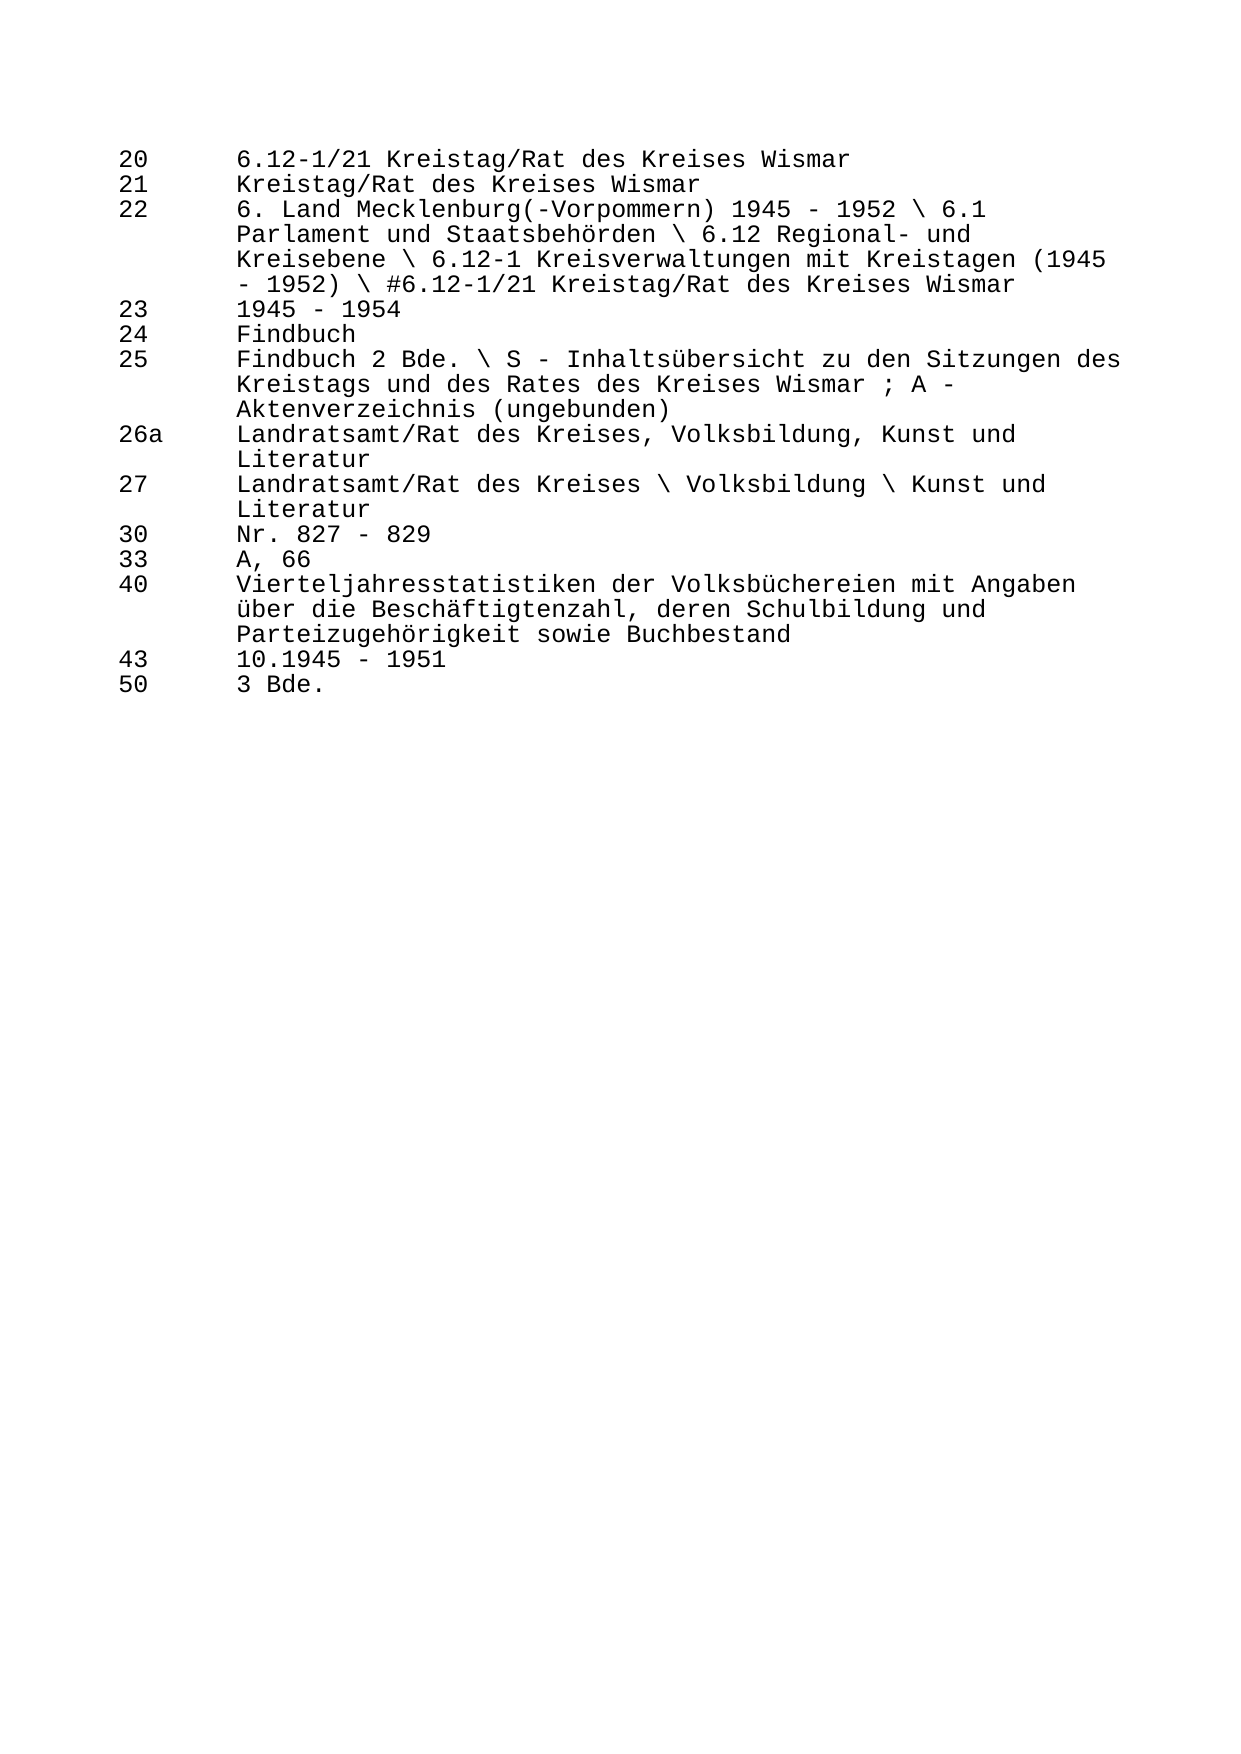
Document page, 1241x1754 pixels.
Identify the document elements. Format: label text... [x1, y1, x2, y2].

text 24 Findbuch [118, 323, 1122, 348]
text 33 A, 66 [118, 548, 1122, 573]
text 43 10.1945 - 1951 [118, 648, 1122, 673]
text 40 Vierteljahresstatistiken der s[Volksbücherei]sen mit Angaben über die Beschäftigtenzahl, deren Schulbildung und Parteizugehörigkeit sowie s[Buchbestand]s [118, 573, 1122, 648]
text 27 Landratsamt/Rat des Kreises \ Volksbildung \ Kunst und Literatur [118, 473, 1122, 523]
text 21 Kreistag/Rat des Kreises Wismar [118, 173, 1122, 198]
text 23 1945 - 1954 [118, 298, 1122, 323]
text 25 Findbuch 2 Bde. \ S - Inhaltsübersicht zu den Sitzungen des Kreistags und des Rates des Kreises Wismar ; A - Aktenverzeichnis (ungebunden) [118, 348, 1122, 423]
text 30 Nr. 827 - 829 [118, 523, 1122, 548]
text 26a Landratsamt/Rat des Kreises, Volksbildung, Kunst und Literatur [118, 423, 1122, 473]
text 22 6. Land Mecklenburg(-Vorpommern) 1945 - 1952 \ 6.1 Parlament und Staatsbehörden \ 6.12 Regional- und Kreisebene \ 6.12-1 Kreisverwaltungen mit Kreistagen (1945 - 1952) \ #6.12-1/21 Kreistag/Rat des Kreises o[Wismar]o [118, 198, 1122, 298]
text 50 3 Bde. [118, 673, 1122, 698]
text 20 6.12-1/21 Kreistag/Rat des Kreises Wismar [118, 148, 1122, 173]
